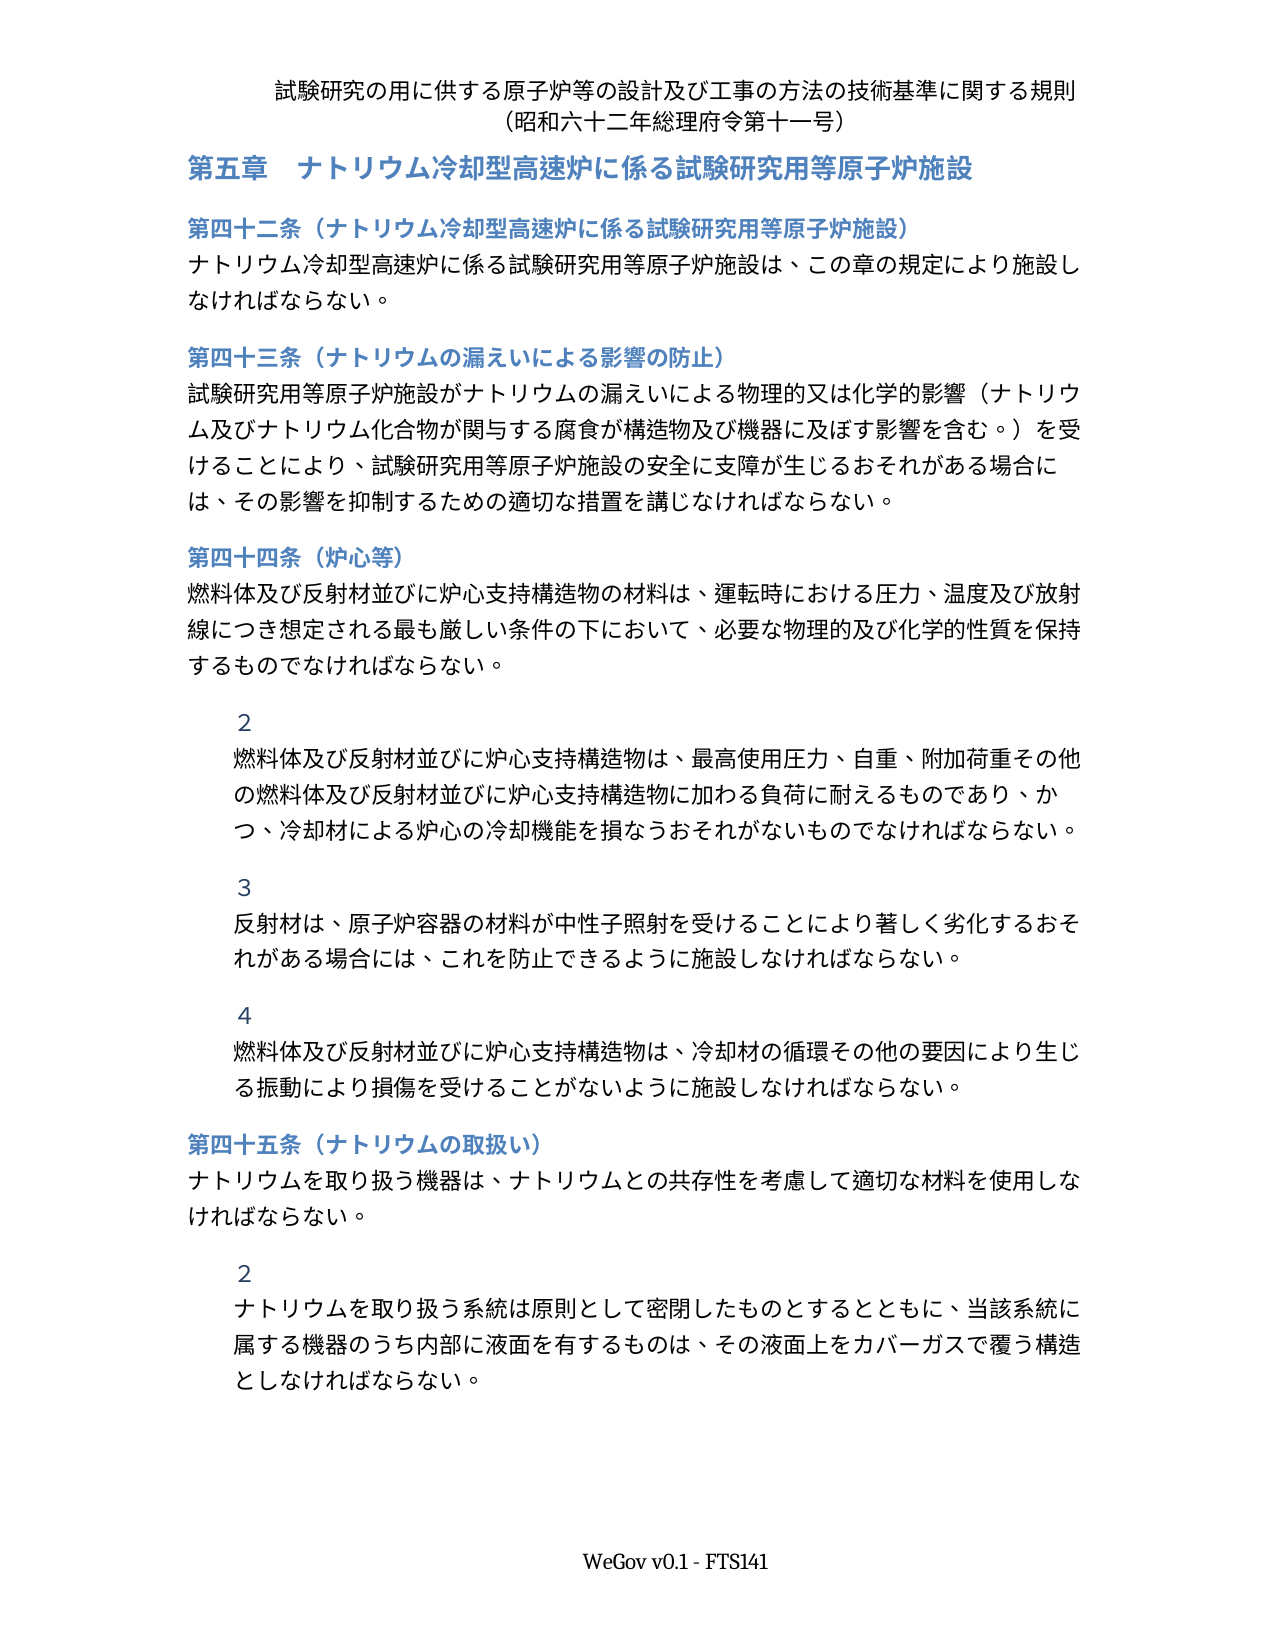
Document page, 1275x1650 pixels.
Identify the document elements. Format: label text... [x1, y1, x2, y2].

subtitle 第四十五条（ナトリウムの取扱い） [187, 1129, 1087, 1160]
text 燃料体及び反射材並びに炉心支持構造物は、冷却材の循環その他の要因により生じる振動により損傷を受けることがないように施設しなければならない。 [233, 1036, 1087, 1103]
text 燃料体及び反射材並びに炉心支持構造物の材料は、運転時における圧力、温度及び放射線につき想定される最も厳しい条件の下において、必要な物理的及び化学的性質を保持するものでなければならない。 [187, 578, 1087, 681]
subtitle ４ [233, 1000, 1087, 1031]
text ナトリウム冷却型高速炉に係る試験研究用等原子炉施設は、この章の規定により施設しなければならない。 [187, 249, 1087, 316]
subtitle 第五章 ナトリウム冷却型高速炉に係る試験研究用等原子炉施設 [187, 150, 1087, 187]
subtitle ２ [233, 1257, 1087, 1289]
text ナトリウムを取り扱う系統は原則として密閉したものとするとともに、当該系統に属する機器のうち内部に液面を有するものは、その液面上をカバーガスで覆う構造としなければならない。 [233, 1293, 1087, 1397]
text ナトリウムを取り扱う機器は、ナトリウムとの共存性を考慮して適切な材料を使用しなければならない。 [187, 1165, 1087, 1232]
subtitle ２ [233, 707, 1087, 738]
subtitle 第四十二条（ナトリウム冷却型高速炉に係る試験研究用等原子炉施設） [187, 213, 1087, 244]
subtitle 第四十四条（炉心等） [187, 542, 1087, 574]
subtitle 第四十三条（ナトリウムの漏えいによる影響の防止） [187, 342, 1087, 373]
subtitle ３ [233, 872, 1087, 903]
text 燃料体及び反射材並びに炉心支持構造物は、最高使用圧力、自重、附加荷重その他の燃料体及び反射材並びに炉心支持構造物に加わる負荷に耐えるものであり、かつ、冷却材による炉心の冷却機能を損なうおそれがないものでなければならない。 [233, 743, 1087, 846]
text 試験研究用等原子炉施設がナトリウムの漏えいによる物理的又は化学的影響（ナトリウム及びナトリウム化合物が関与する腐食が構造物及び機器に及ぼす影響を含む。）を受けることにより、試験研究用等原子炉施設の安全に支障が生じるおそれがある場合には、その影響を抑制するための適切な措置を講じなければならない。 [187, 378, 1087, 517]
text 反射材は、原子炉容器の材料が中性子照射を受けることにより著しく劣化するおそれがある場合には、これを防止できるように施設しなければならない。 [233, 907, 1087, 975]
